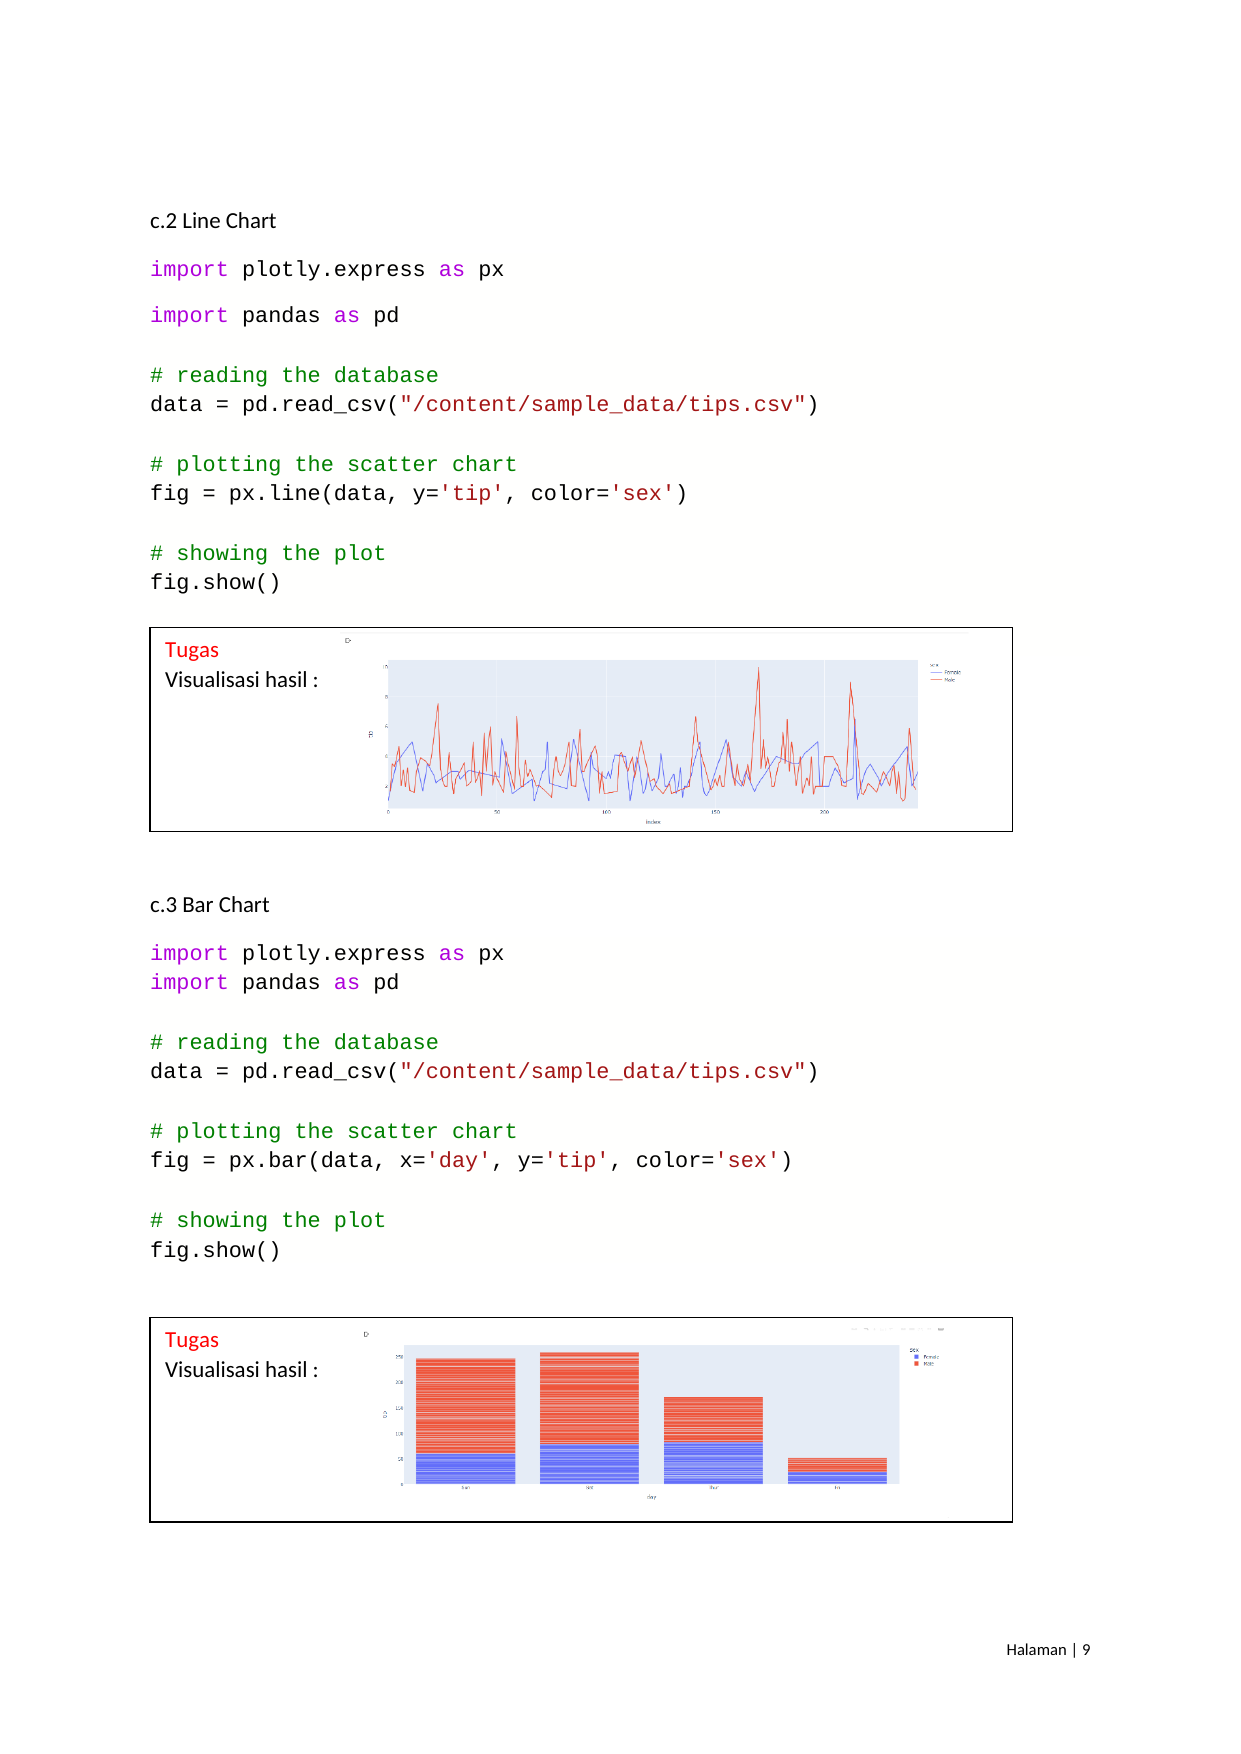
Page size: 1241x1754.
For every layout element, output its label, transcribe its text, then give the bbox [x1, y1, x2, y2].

text data = pd.read_csv("/content/sample_data/tips.csv") [150, 388, 1090, 418]
text data = pd.read_csv("/content/sample_data/tips.csv") [150, 1056, 1090, 1085]
picture [336, 632, 969, 824]
text fig = px.line(data, y='tip', color='sex') [150, 478, 1090, 507]
text import pandas as pd [150, 299, 1090, 329]
text import plotly.express as px [150, 253, 1090, 283]
text # plotting the scatter chart [150, 448, 1090, 478]
text c.2 Line Chart [150, 206, 1090, 234]
text # reading the database [150, 359, 1090, 388]
picture [357, 1328, 949, 1518]
text fig = px.bar(data, x='day', y='tip', color='sex') [150, 1145, 1090, 1174]
text # showing the plot [150, 1204, 1090, 1234]
text c.3 Bar Chart [150, 890, 1090, 918]
text # reading the database [150, 1026, 1090, 1056]
text fig.show() [150, 1234, 1090, 1263]
text import pandas as pd [150, 967, 1090, 996]
text # showing the plot [150, 537, 1090, 567]
text fig.show() [150, 567, 1090, 596]
text import plotly.express as px [150, 937, 1090, 967]
text # plotting the scatter chart [150, 1115, 1090, 1145]
